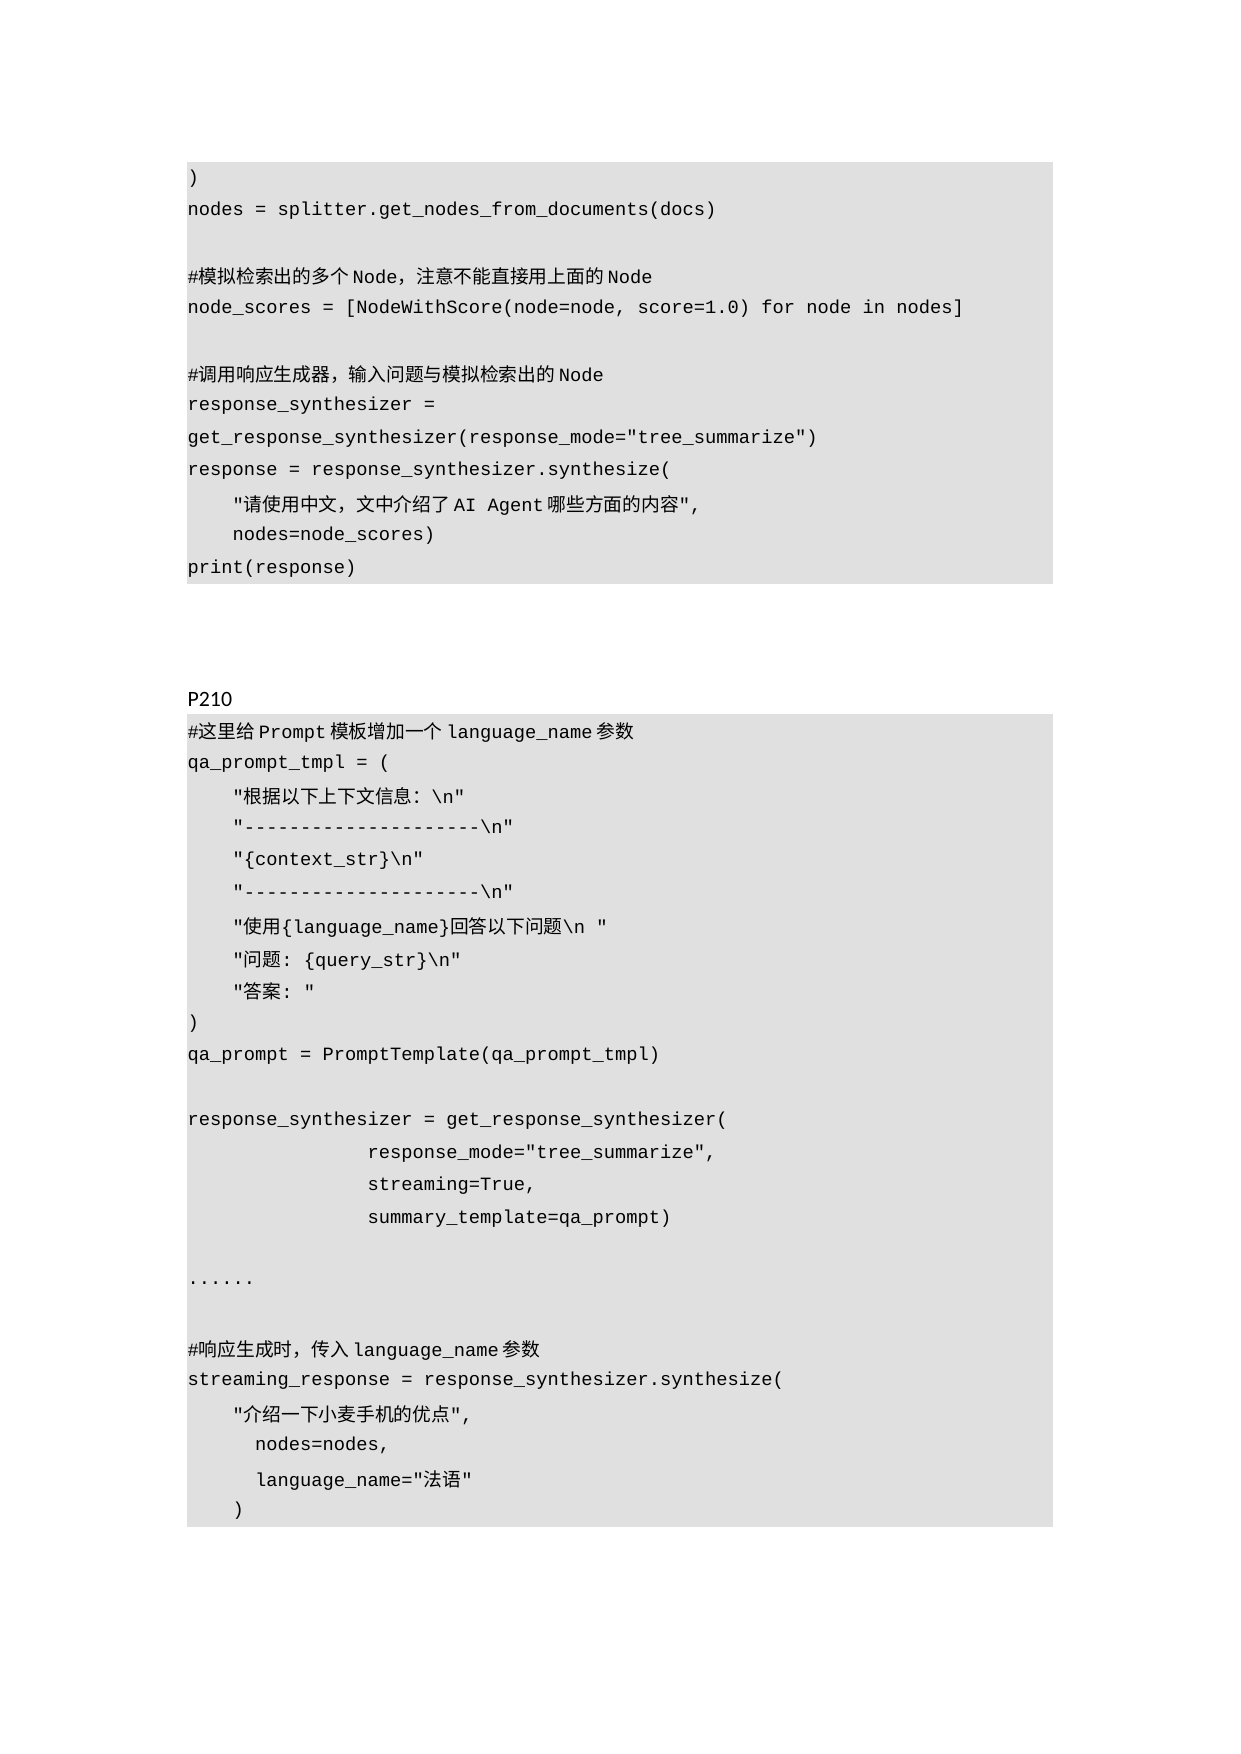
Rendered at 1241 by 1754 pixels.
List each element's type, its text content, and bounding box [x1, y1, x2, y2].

text "{context_str}\n" [187, 844, 1053, 877]
text "使用{language_name}回答以下问题\n " [187, 909, 1053, 942]
text response = response_synthesizer.synthesize( [187, 454, 1053, 487]
text response_synthesizer = get_response_synthesizer(response_mode="tree_summarize") [187, 389, 1053, 454]
text "---------------------\n" [187, 812, 1053, 844]
text "请使用中文，文中介绍了AI Agent哪些方面的内容", [187, 487, 1053, 519]
text ) [187, 1007, 1053, 1039]
text response_mode="tree_summarize", [187, 1137, 1053, 1169]
text ...... [187, 1267, 1053, 1299]
text response_synthesizer = get_response_synthesizer( [187, 1104, 1053, 1137]
text summary_template=qa_prompt) [187, 1202, 1053, 1234]
text qa_prompt_tmpl = ( [187, 747, 1053, 779]
text "答案: " [187, 974, 1053, 1007]
text "问题: {query_str}\n" [187, 942, 1053, 974]
text streaming_response = response_synthesizer.synthesize( [187, 1364, 1053, 1397]
text print(response) [187, 552, 1053, 584]
text #调用响应生成器，输入问题与模拟检索出的Node [187, 357, 1053, 389]
text language_name="法语" [187, 1462, 1053, 1494]
text nodes=node_scores) [187, 519, 1053, 552]
text qa_prompt = PromptTemplate(qa_prompt_tmpl) [187, 1039, 1053, 1072]
text node_scores = [NodeWithScore(node=node, score=1.0) for node in nodes] [187, 292, 1053, 324]
text nodes=nodes, [187, 1429, 1053, 1462]
text #响应生成时，传入language_name参数 [187, 1332, 1053, 1364]
text "---------------------\n" [187, 877, 1053, 909]
text streaming=True, [187, 1169, 1053, 1202]
text "根据以下上下文信息：\n" [187, 779, 1053, 812]
text "介绍一下小麦手机的优点", [187, 1397, 1053, 1429]
text #这里给Prompt模板增加一个language_name参数 [187, 714, 1053, 747]
text ) [187, 162, 1053, 194]
text P210 [187, 682, 1053, 714]
text #模拟检索出的多个Node，注意不能直接用上面的Node [187, 259, 1053, 292]
text nodes = splitter.get_nodes_from_documents(docs) [187, 194, 1053, 227]
text ) [187, 1494, 1053, 1527]
